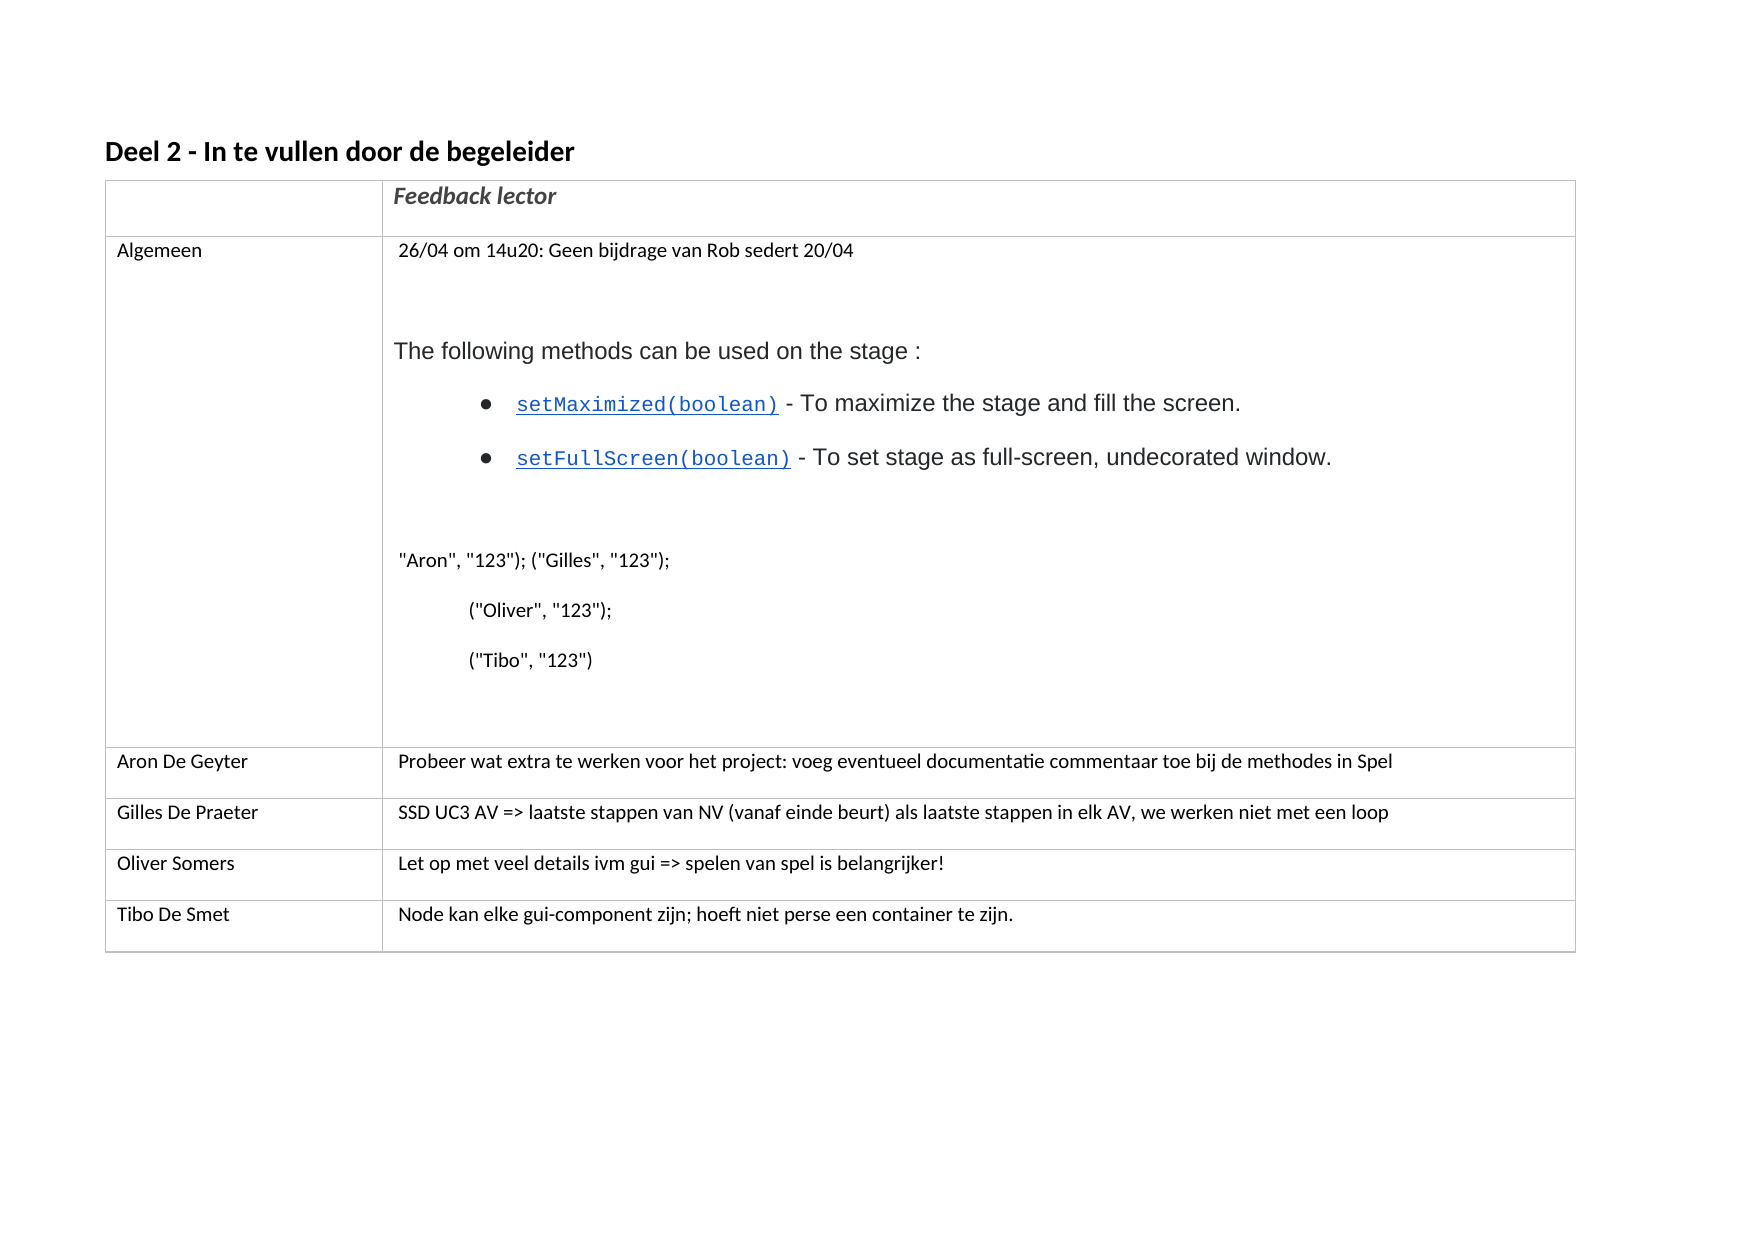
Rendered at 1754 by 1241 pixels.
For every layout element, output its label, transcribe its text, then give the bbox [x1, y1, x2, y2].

table_cell SSD UC3 AV => laatste stappen van NV (vanaf einde beurt) als laatste stappen in elk AV, we werken niet met een loop [383, 799, 1575, 849]
table_cell Algemeen [106, 237, 382, 747]
table_cell Oliver Somers [106, 850, 382, 900]
table_cell Gilles De Praeter [106, 799, 382, 849]
table_cell Probeer wat extra te werken voor het project: voeg eventueel documentatie commentaar toe bij de methodes in Spel [383, 748, 1575, 798]
table_cell Tibo De Smet [106, 901, 382, 951]
table_cell Aron De Geyter [106, 748, 382, 798]
table_cell 26/04 om 14u20: Geen bijdrage van Rob sedert 20/04 The following methods can be used on the stage : setMaximized(boolean) - To maximize the stage and fill the screen. setFullScreen(boolean) - To set stage as full-screen, undecorated window. "Aron", "123"); ("Gilles", "123"); ("Oliver", "123"); ("Tibo", "123") [383, 237, 1575, 747]
table_cell Node kan elke gui-component zijn; hoeft niet perse een container te zijn. [383, 901, 1575, 951]
table_header Feedback lector [383, 181, 1575, 236]
table_header [106, 181, 382, 236]
text Deel 2 - In te vullen door de begeleider [105, 133, 1649, 169]
table_cell Let op met veel details ivm gui => spelen van spel is belangrijker! [383, 850, 1575, 900]
